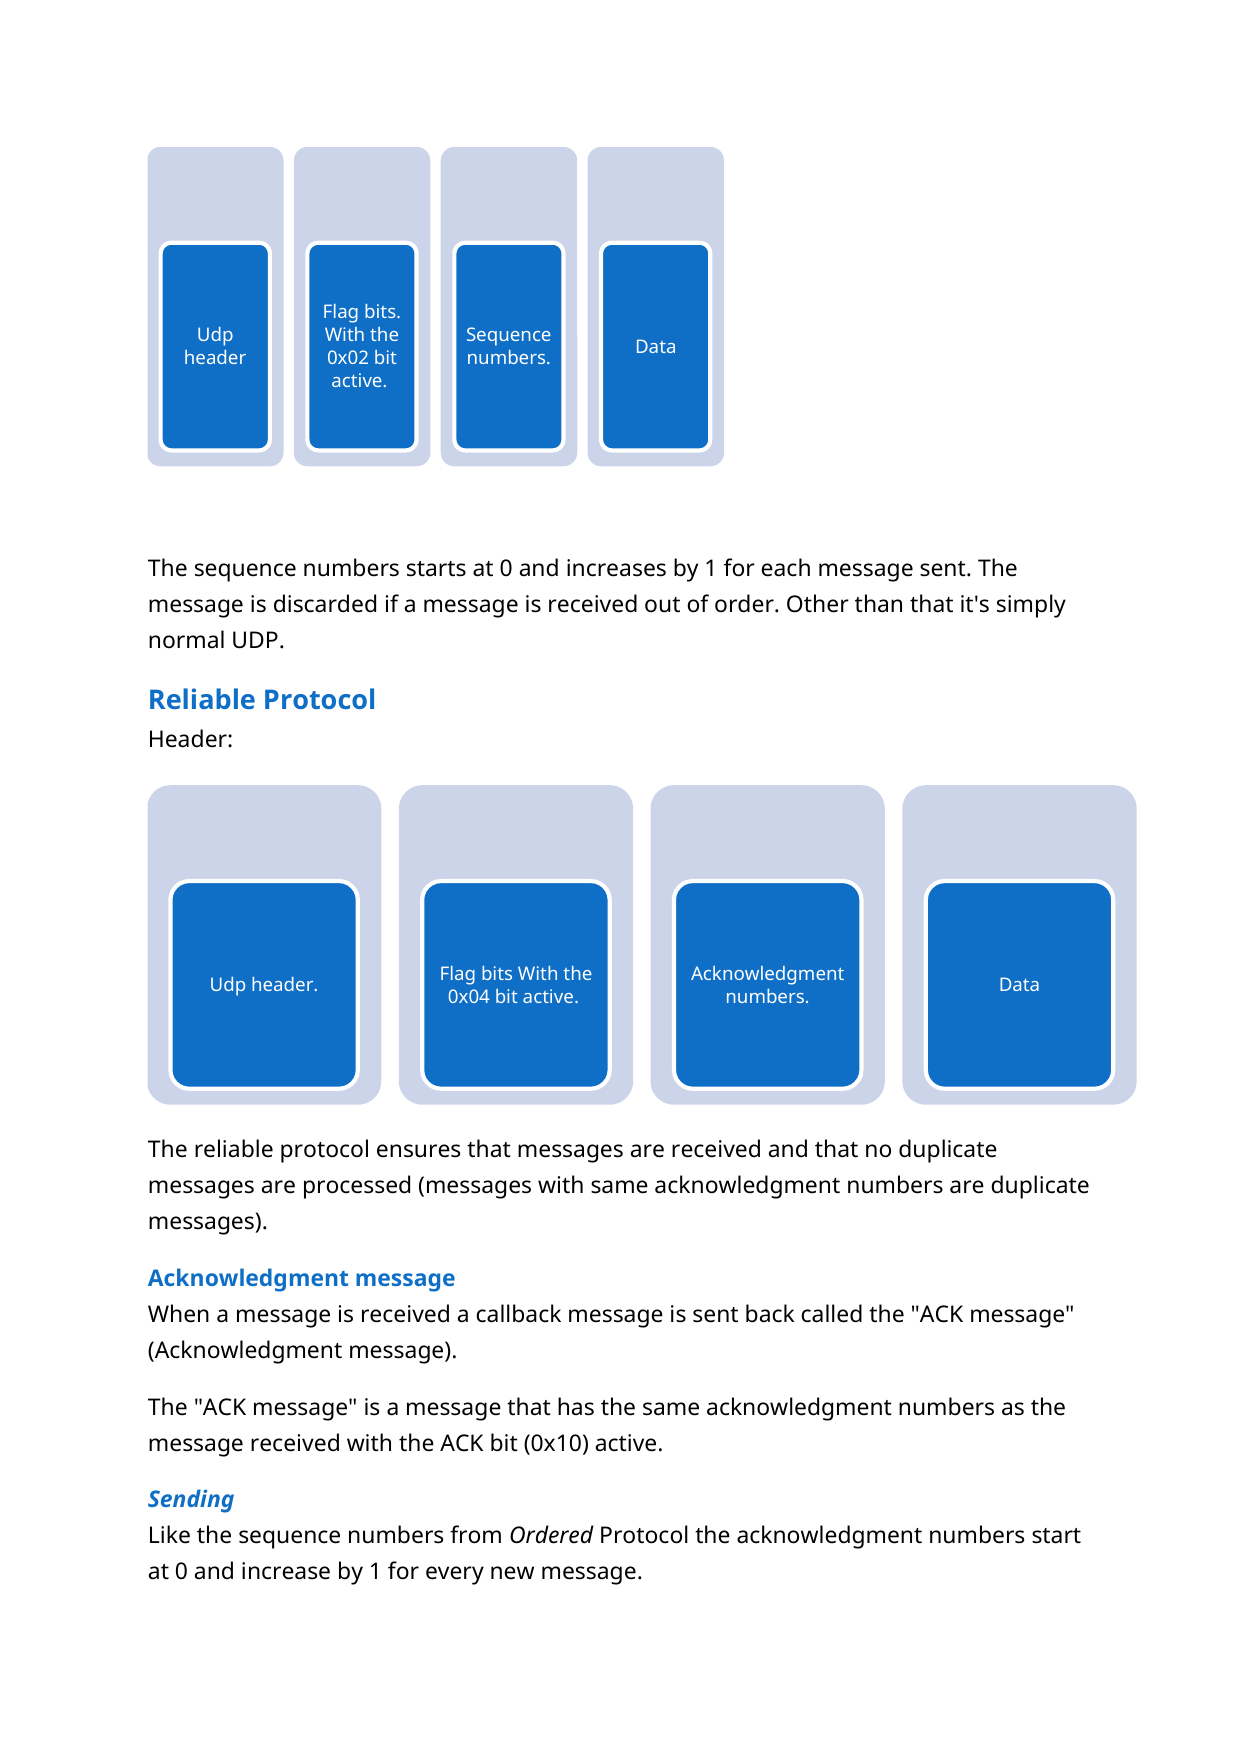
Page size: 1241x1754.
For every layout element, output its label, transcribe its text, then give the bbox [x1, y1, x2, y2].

subtitle Acknowledgment message [148, 1262, 1093, 1293]
text The reliable protocol ensures that messages are received and that no duplicate messages are processed (messages with same acknowledgment numbers are duplicate messages). [148, 1133, 1093, 1237]
subtitle Sending [148, 1483, 1093, 1515]
subtitle Reliable Protocol [148, 681, 1093, 717]
text The "ACK message" is a message that has the same acknowledgment numbers as the message received with the ACK bit (0x10) active. [148, 1391, 1093, 1458]
text Header: [148, 723, 1093, 754]
text When a message is received a callback message is sent back called the "ACK message" (Acknowledgment message). [148, 1298, 1093, 1365]
text The sequence numbers starts at 0 and increases by 1 for each message sent. The message is discarded if a message is received out of order. Other than that it's simply normal UDP. [148, 552, 1093, 655]
text Like the sequence numbers from Ordered Protocol the acknowledgment numbers start at 0 and increase by 1 for every new message. [148, 1519, 1093, 1587]
